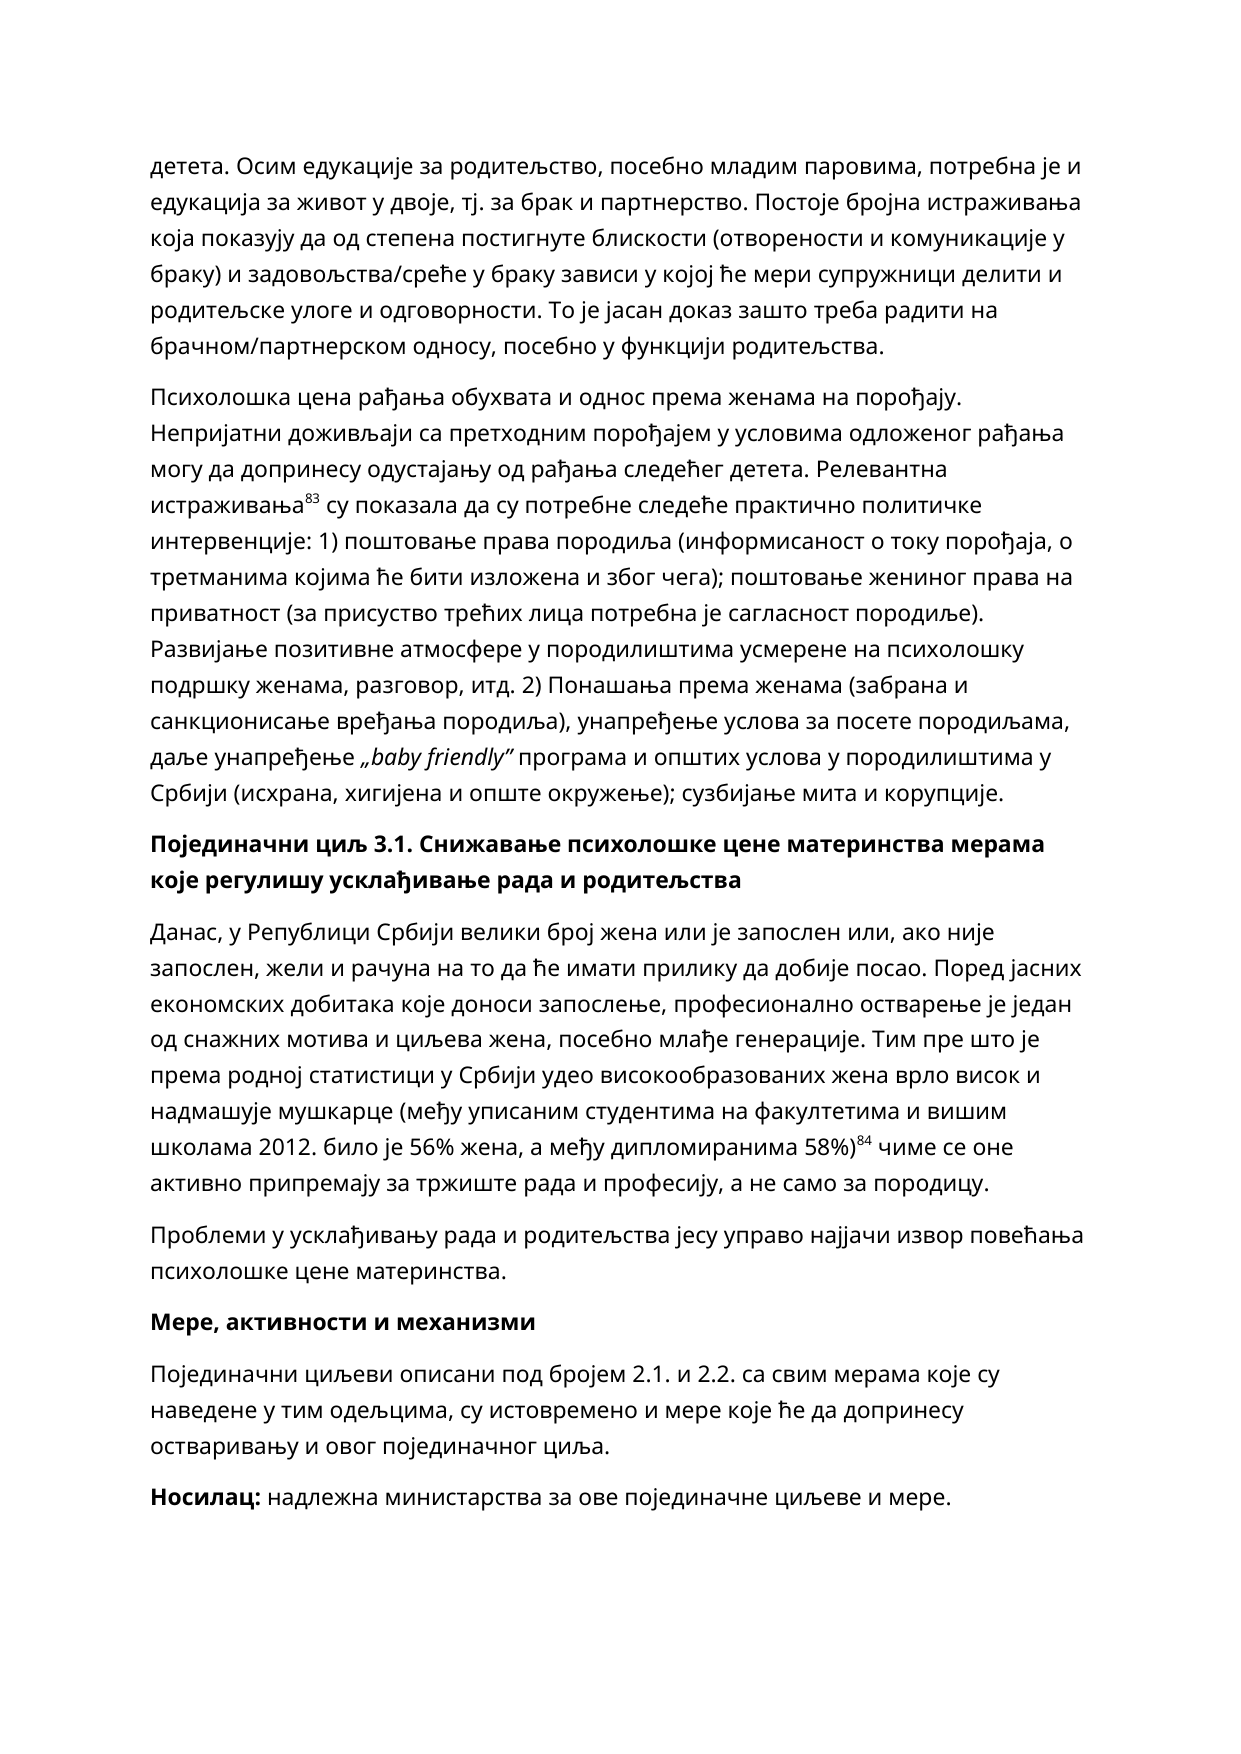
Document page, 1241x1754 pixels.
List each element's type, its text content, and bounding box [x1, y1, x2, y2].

text Проблеми у усклађивању рада и родитељства јесу управо најјачи извор повећања психолошке цене материнства. [150, 1219, 1090, 1286]
text Данас, у Републици Србији велики број жена или је запослен или, ако није запослен, жели и рачуна на то да ће имати прилику да добије посао. Поред јасних економских добитака које доноси запослење, професионално остварење је један од снажних мотива и циљева жена, посебно млађе генерације. Тим пре што је према родној статистици у Србији удео високообразованих жена врло висок и надмашује мушкарце (међу уписаним студентима на факултетима и вишим школама 2012. било је 56% жена, а међу дипломиранима 58%)84 чиме се оне активно припремају за тржиште рада и професију, а не само за породицу. [150, 916, 1090, 1198]
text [150, 150, 1090, 361]
text Појединачни циљ 3.1. Снижавање психолошке цене материнства мерама које регулишу усклађивање рада и родитељства [150, 828, 1090, 895]
text Носилац: надлежна министарства за ове појединачне циљеве и мере. [150, 1481, 1090, 1512]
text Мере, активности и механизми [150, 1306, 1090, 1337]
text Психолошка цена рађања обухвата и однос према женама на порођају. Непријатни доживљаји са претходним порођајем у условима одложеног рађања могу да допринесу одустајању од рађања следећег детета. Релевантна истраживања83 су показала да су потребне следеће практично политичке интервенције: 1) поштовање права породиља (информисаност о току порођаја, о третманима којима ће бити изложена и због чега); поштовање жениног права на приватност (за присуство трећих лица потребна је сагласност породиље). Развијање позитивне атмосфере у породилиштима усмерене на психолошку подршку женама, разговор, итд. 2) Понашања према женама (забрана и санкционисање вређања породиља), унапређење услова за посете породиљама, даље унапређење „baby friendly” програма и општих услова у породилиштима у Србији (исхрана, хигијена и опште окружење); сузбијање мита и корупције. [150, 381, 1090, 808]
text Појединачни циљеви описани под бројем 2.1. и 2.2. са свим мерама које су наведене у тим одељцима, су истовремено и мере које ће да допринесу остваривању и овог појединачног циља. [150, 1358, 1090, 1461]
